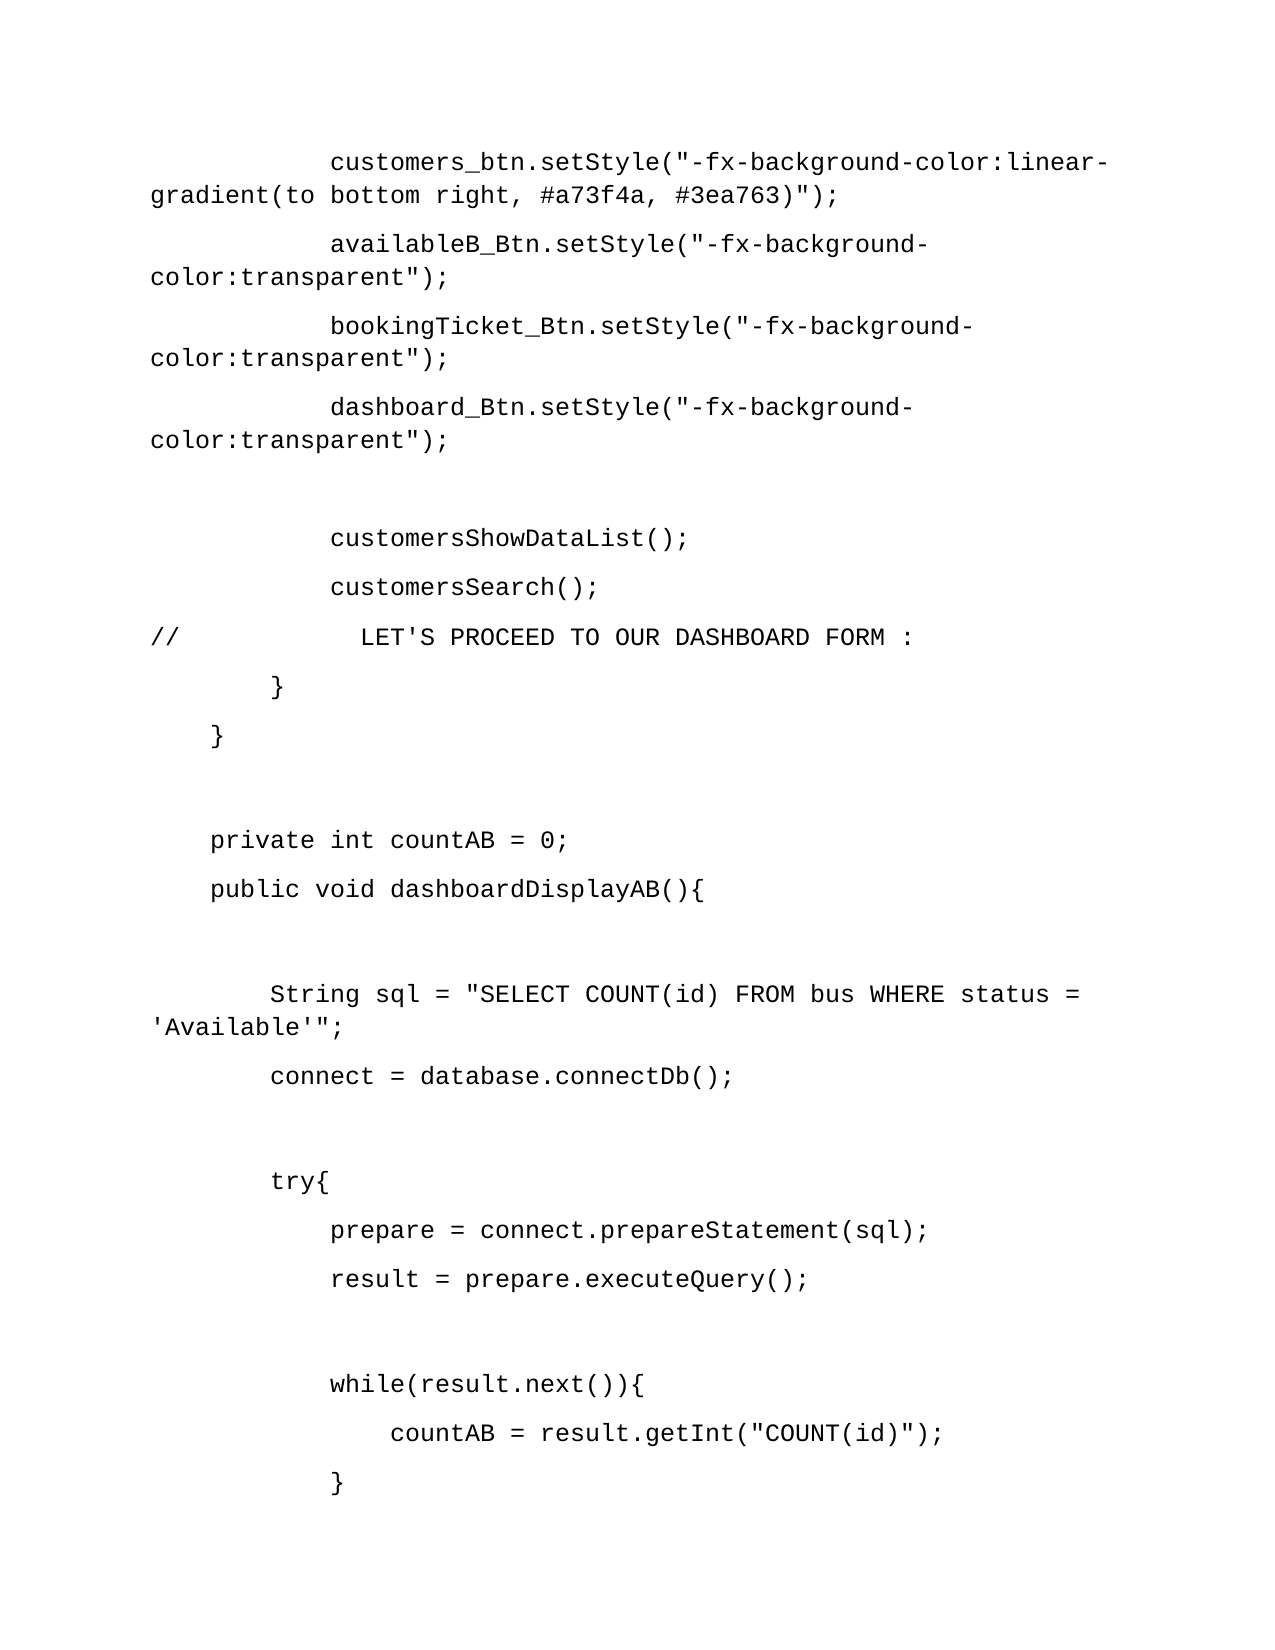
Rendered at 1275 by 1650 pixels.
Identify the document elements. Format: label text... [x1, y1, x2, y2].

text public void dashboardDisplayAB(){ [150, 877, 1125, 905]
text customersSearch(); [150, 575, 1125, 603]
text customersShowDataList(); [150, 526, 1125, 554]
text bookingTicket_Btn.setStyle("-fx-background-color:transparent"); [150, 313, 1125, 374]
text prepare = connect.prepareStatement(sql); [150, 1217, 1125, 1246]
text try{ [150, 1168, 1125, 1197]
text countAB = result.getInt("COUNT(id)"); [150, 1421, 1125, 1449]
text result = prepare.executeQuery(); [150, 1267, 1125, 1295]
text while(result.next()){ [150, 1372, 1125, 1400]
text } [150, 722, 1125, 751]
text private int countAB = 0; [150, 827, 1125, 856]
text dashboard_Btn.setStyle("-fx-background-color:transparent"); [150, 395, 1125, 456]
text String sql = "SELECT COUNT(id) FROM bus WHERE status = 'Available'"; [150, 982, 1125, 1042]
text connect = database.connectDb(); [150, 1063, 1125, 1092]
text customers_btn.setStyle("-fx-background-color:linear-gradient(to bottom right, #a73f4a, #3ea763)"); [150, 150, 1125, 211]
text } [150, 1470, 1125, 1498]
text } [150, 673, 1125, 702]
text availableB_Btn.setStyle("-fx-background-color:transparent"); [150, 232, 1125, 292]
text // LET'S PROCEED TO OUR DASHBOARD FORM : [150, 624, 1125, 652]
